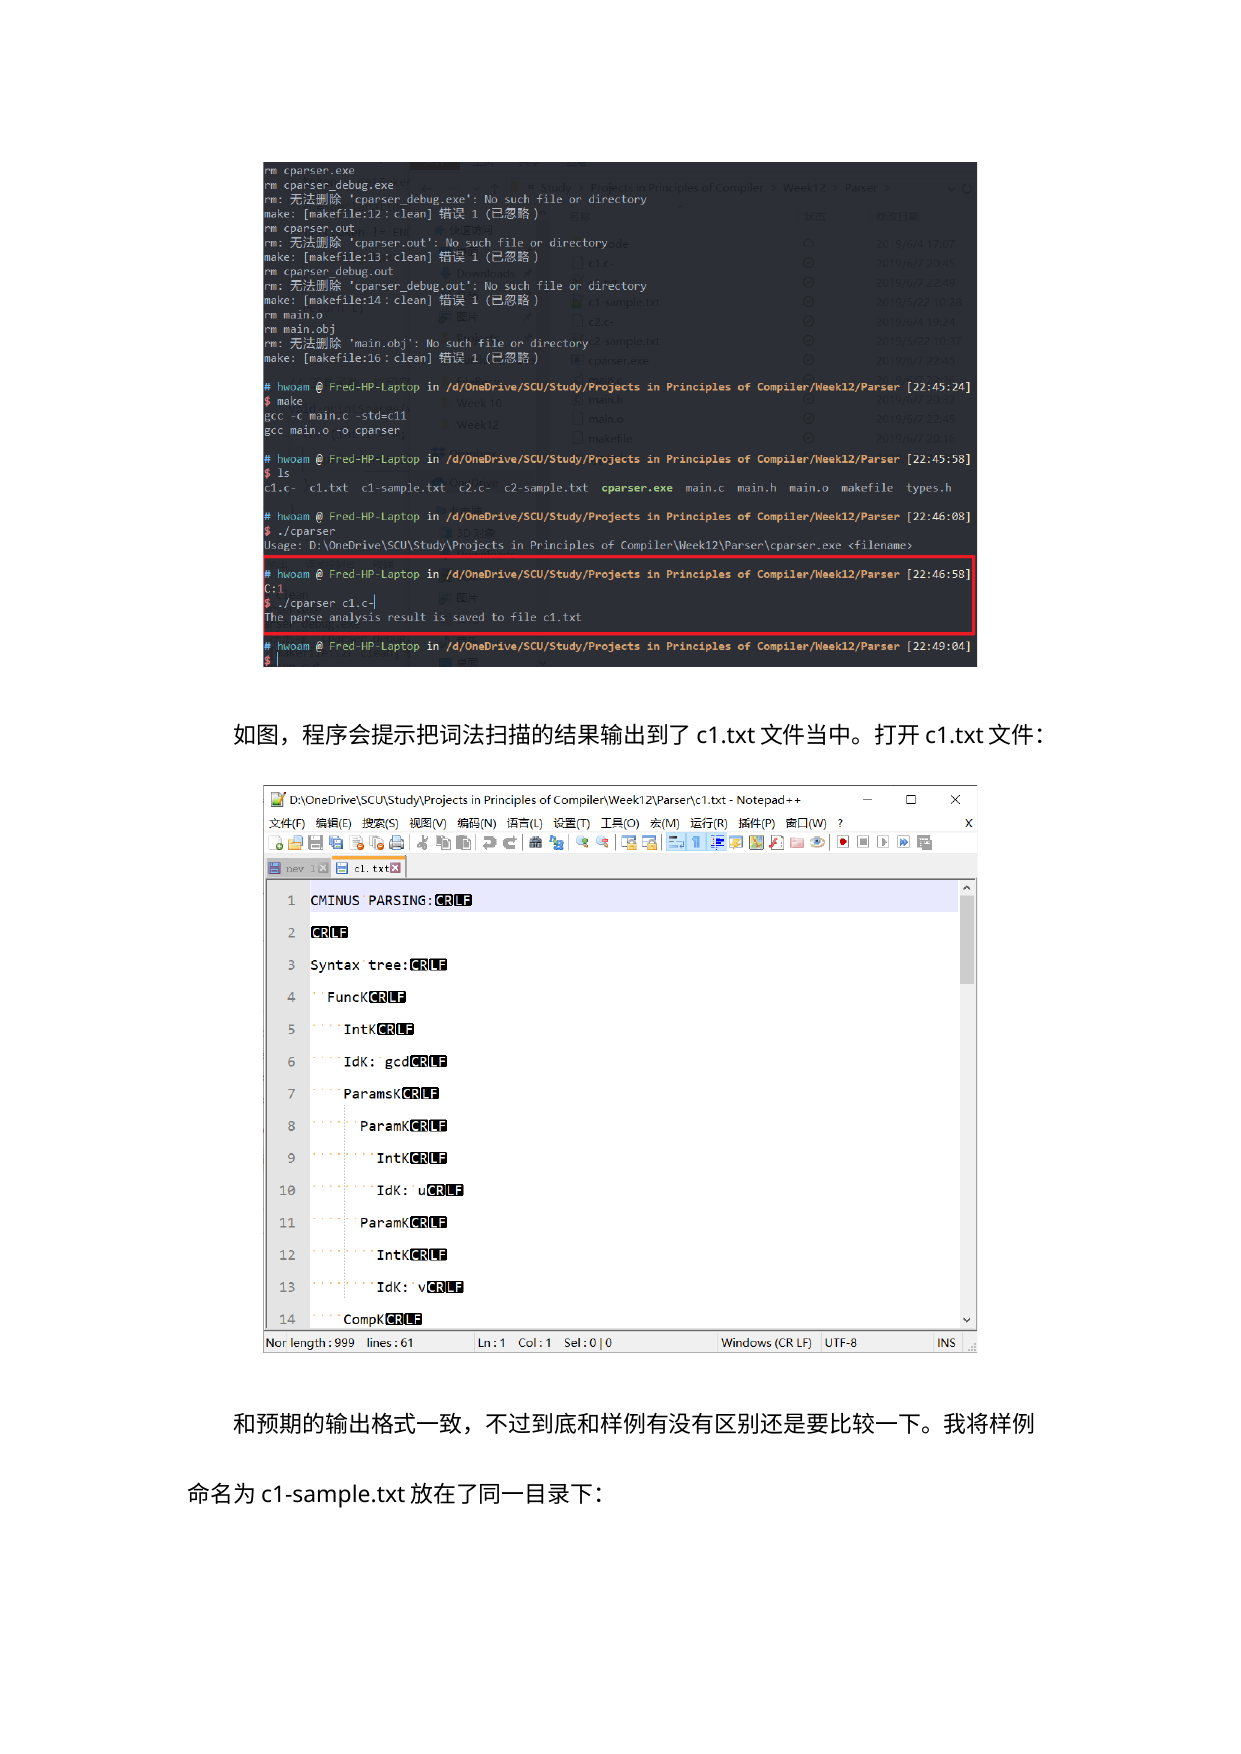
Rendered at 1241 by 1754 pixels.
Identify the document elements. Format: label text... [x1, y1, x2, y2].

picture [263, 162, 978, 667]
picture [263, 785, 978, 1353]
text 和预期的输出格式一致，不过到底和样例有没有区别还是要比较一下。我将样例命名为c1-sample.txt放在了同一目录下： [187, 1389, 1053, 1525]
text 如图，程序会提示把词法扫描的结果输出到了c1.txt文件当中。打开c1.txt文件： [187, 701, 1053, 766]
